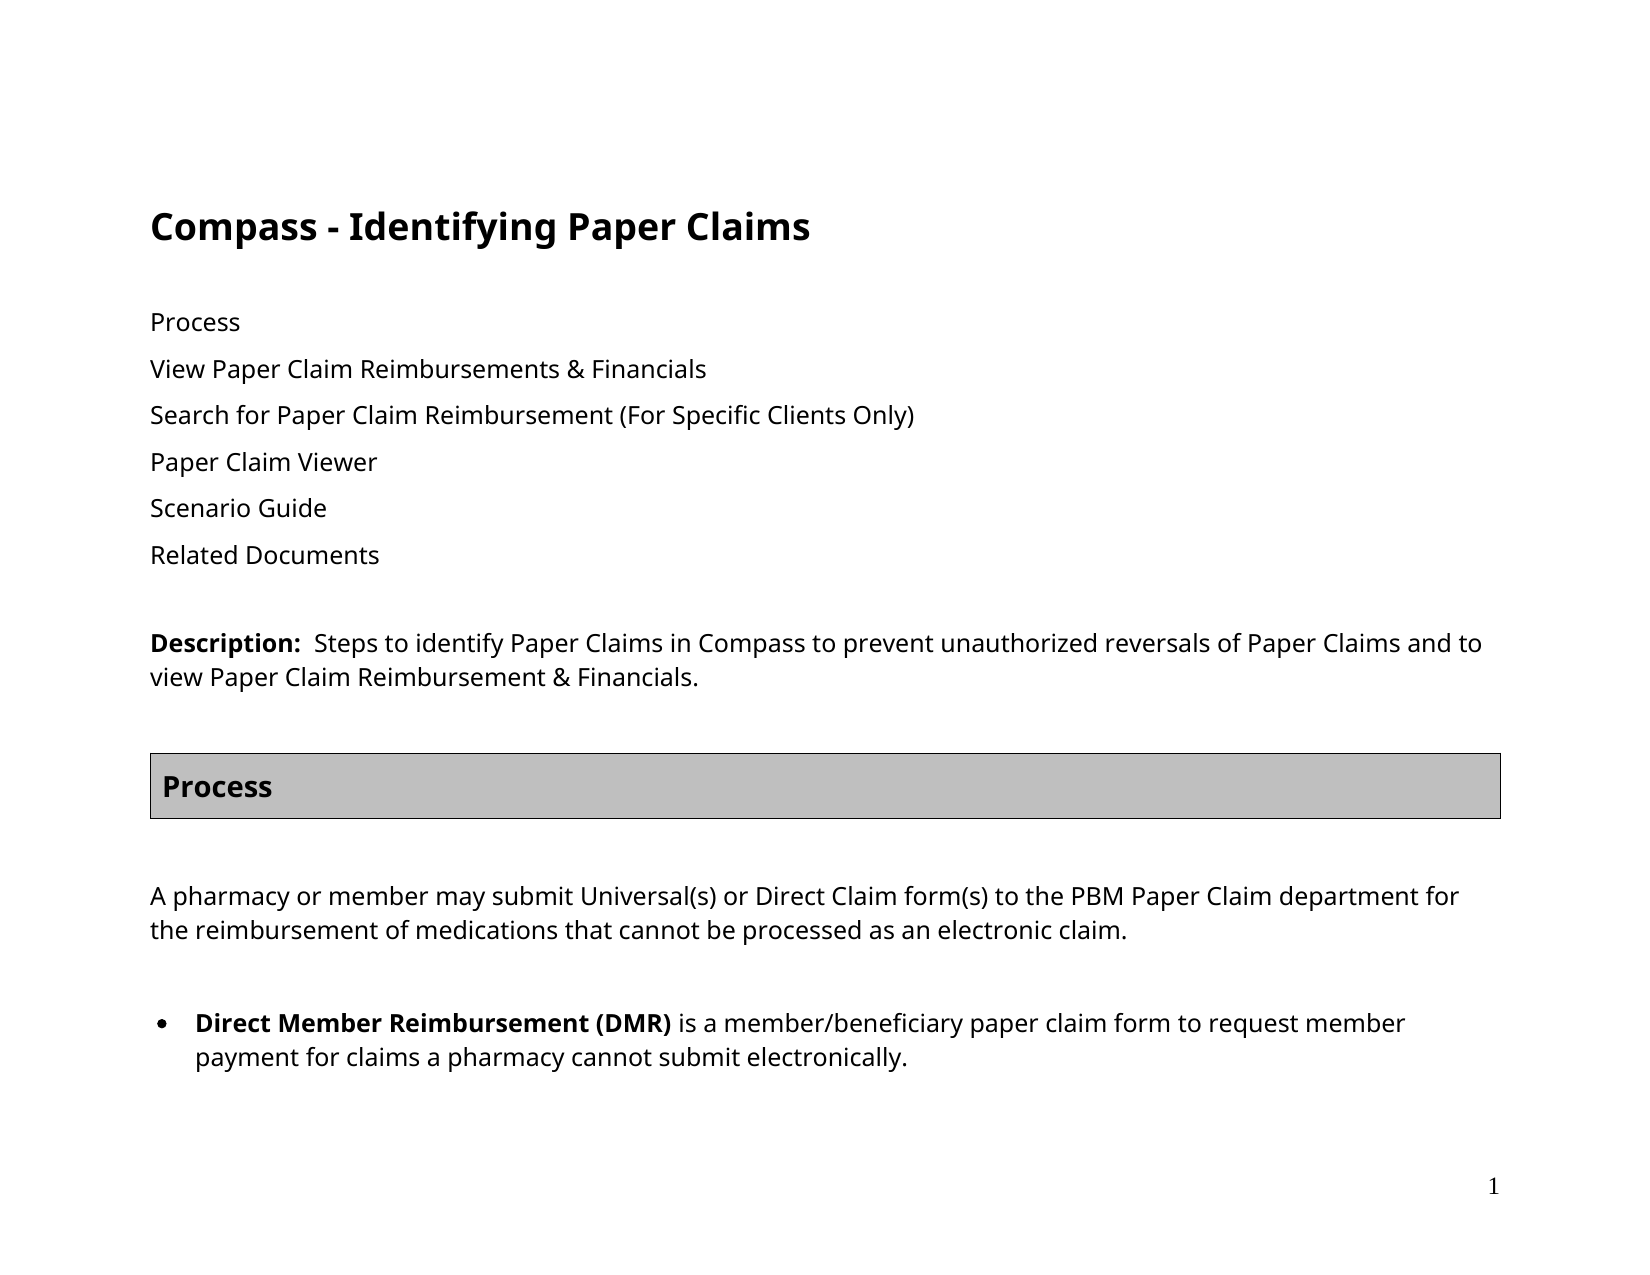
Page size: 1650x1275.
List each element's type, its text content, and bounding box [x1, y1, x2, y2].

text Description: Steps to identify Paper Claims in Compass to prevent unauthorized reversals of Paper Claims and to view Paper Claim Reimbursement & Financials. [150, 625, 1500, 693]
text Search for Paper Claim Reimbursement (For Specific Clients Only) [150, 398, 1500, 432]
text View Paper Claim Reimbursements & Financials [150, 351, 1500, 385]
text Process [150, 305, 1500, 339]
text A pharmacy or member may submit Universal(s) or Direct Claim form(s) to the PBM Paper Claim department for the reimbursement of medications that cannot be processed as an electronic claim. [150, 878, 1500, 947]
table_header Process [151, 754, 1500, 818]
text Scenario Guide [150, 491, 1500, 525]
text Paper Claim Viewer [150, 444, 1500, 478]
subtitle Compass - Identifying Paper Claims [150, 200, 1500, 251]
text Related Documents [150, 538, 1500, 572]
list Direct Member Reimbursement (DMR) is a member/beneficiary paper claim form to request member payment for claims a pharmacy cannot submit electronically. [157, 1006, 1500, 1074]
